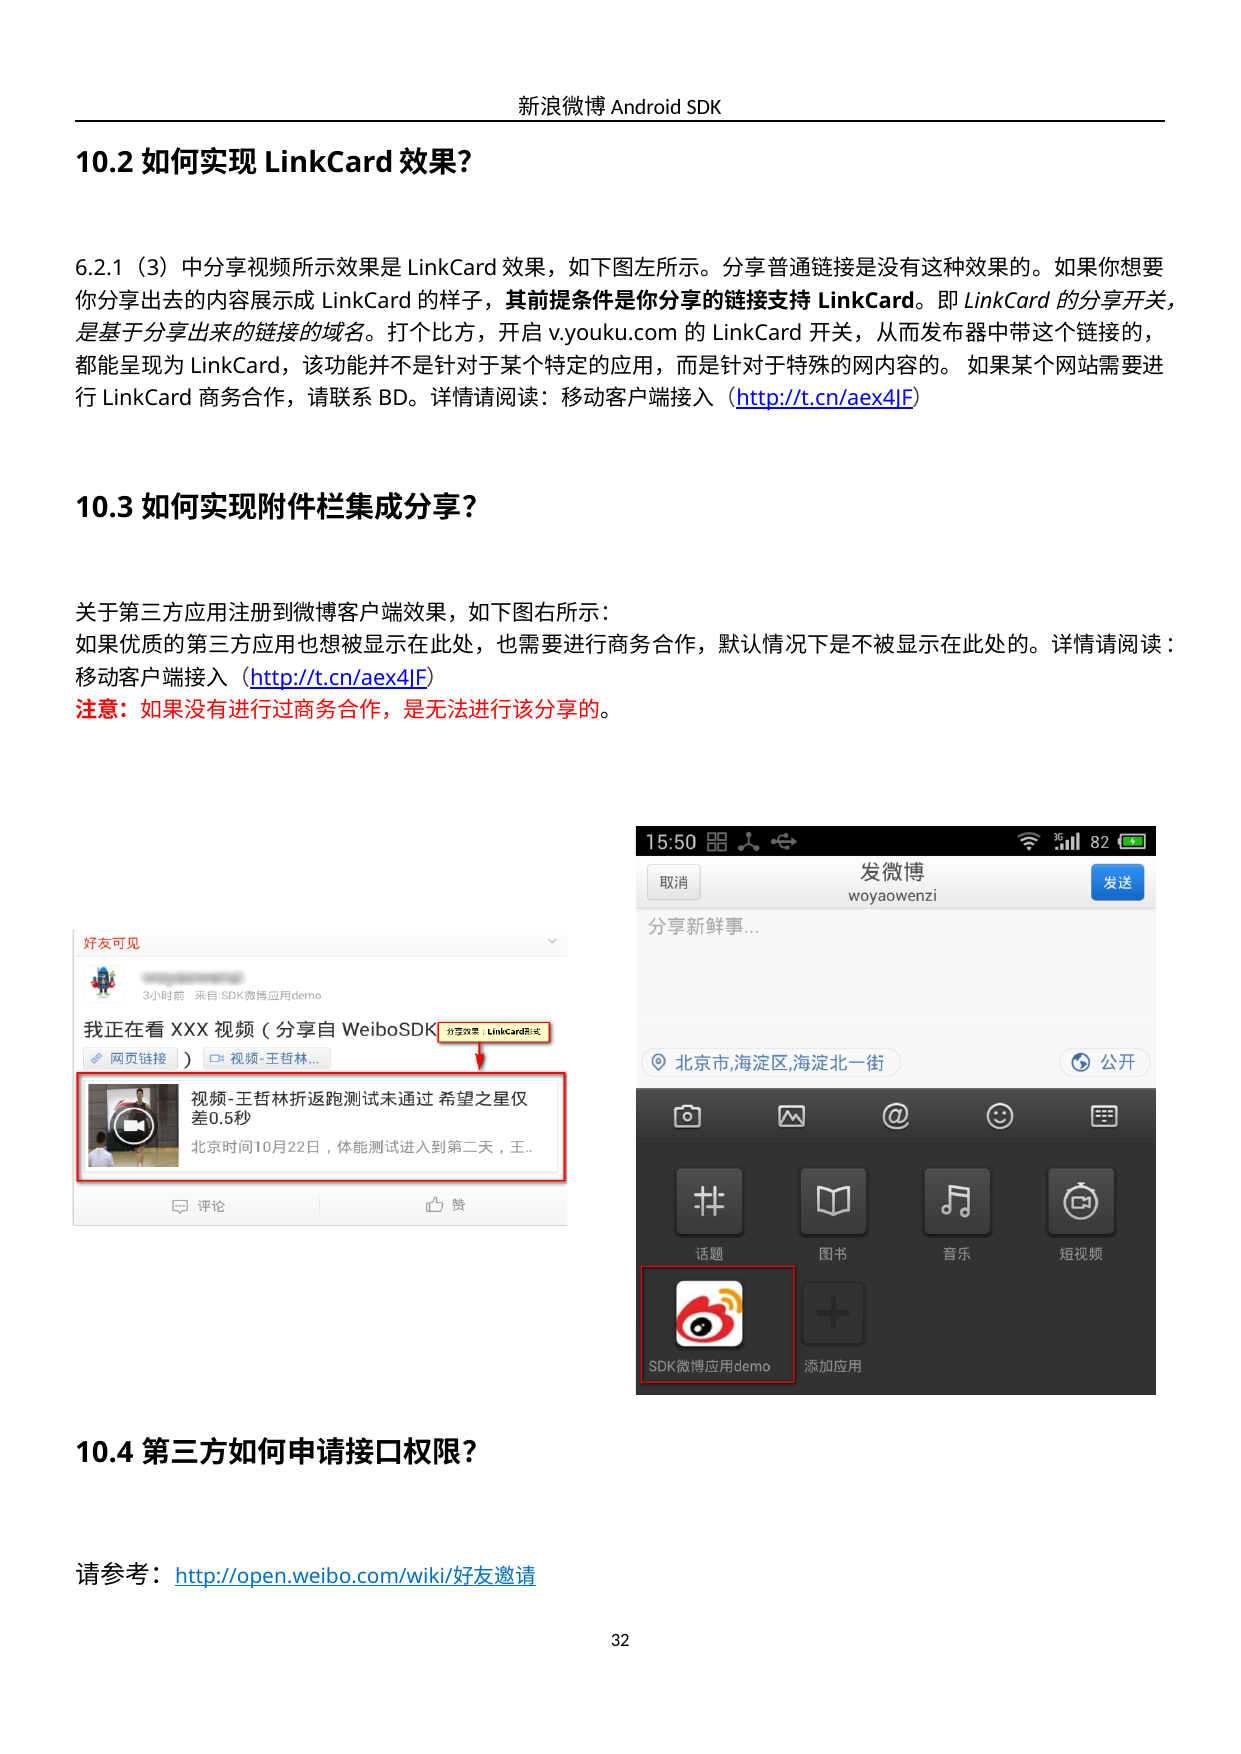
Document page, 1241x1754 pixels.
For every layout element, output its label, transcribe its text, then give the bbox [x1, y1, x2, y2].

picture [72, 929, 568, 1226]
text 6.2.1（3）中分享视频所示效果是LinkCard效果，如下图左所示。分享普通链接是没有这种效果的。如果你想要你分享出去的内容展示成 LinkCard 的样子，其前提条件是你分享的链接支持 LinkCard。即 LinkCard 的分享开关，是基于分享出来的链接的域名。打个比方，开启 v.youku.com 的 LinkCard 开关，从而发布器中带这个链接的，都能呈现为 LinkCard，该功能并不是针对于某个特定的应用，而是针对于特殊的网内容的。 如果某个网站需要进行 LinkCard 商务合作，请联系 BD。详情请阅读：移动客户端接入（http://t.cn/aex4JF） [75, 250, 1165, 412]
subtitle 10.2 如何实现LinkCard效果？ [75, 127, 1165, 192]
text 请参考：http://open.weibo.com/wiki/好友邀请 [75, 1540, 1165, 1605]
picture [635, 826, 1156, 1395]
subtitle 10.3 如何实现附件栏集成分享？ [75, 472, 1165, 537]
text 如果优质的第三方应用也想被显示在此处，也需要进行商务合作，默认情况下是不被显示在此处的。详情请阅读：移动客户端接入（http://t.cn/aex4JF） [75, 627, 1165, 692]
text 关于第三方应用注册到微博客户端效果，如下图右所示： [75, 594, 1165, 627]
text 注意：如果没有进行过商务合作，是无法进行该分享的。 [75, 692, 1165, 724]
